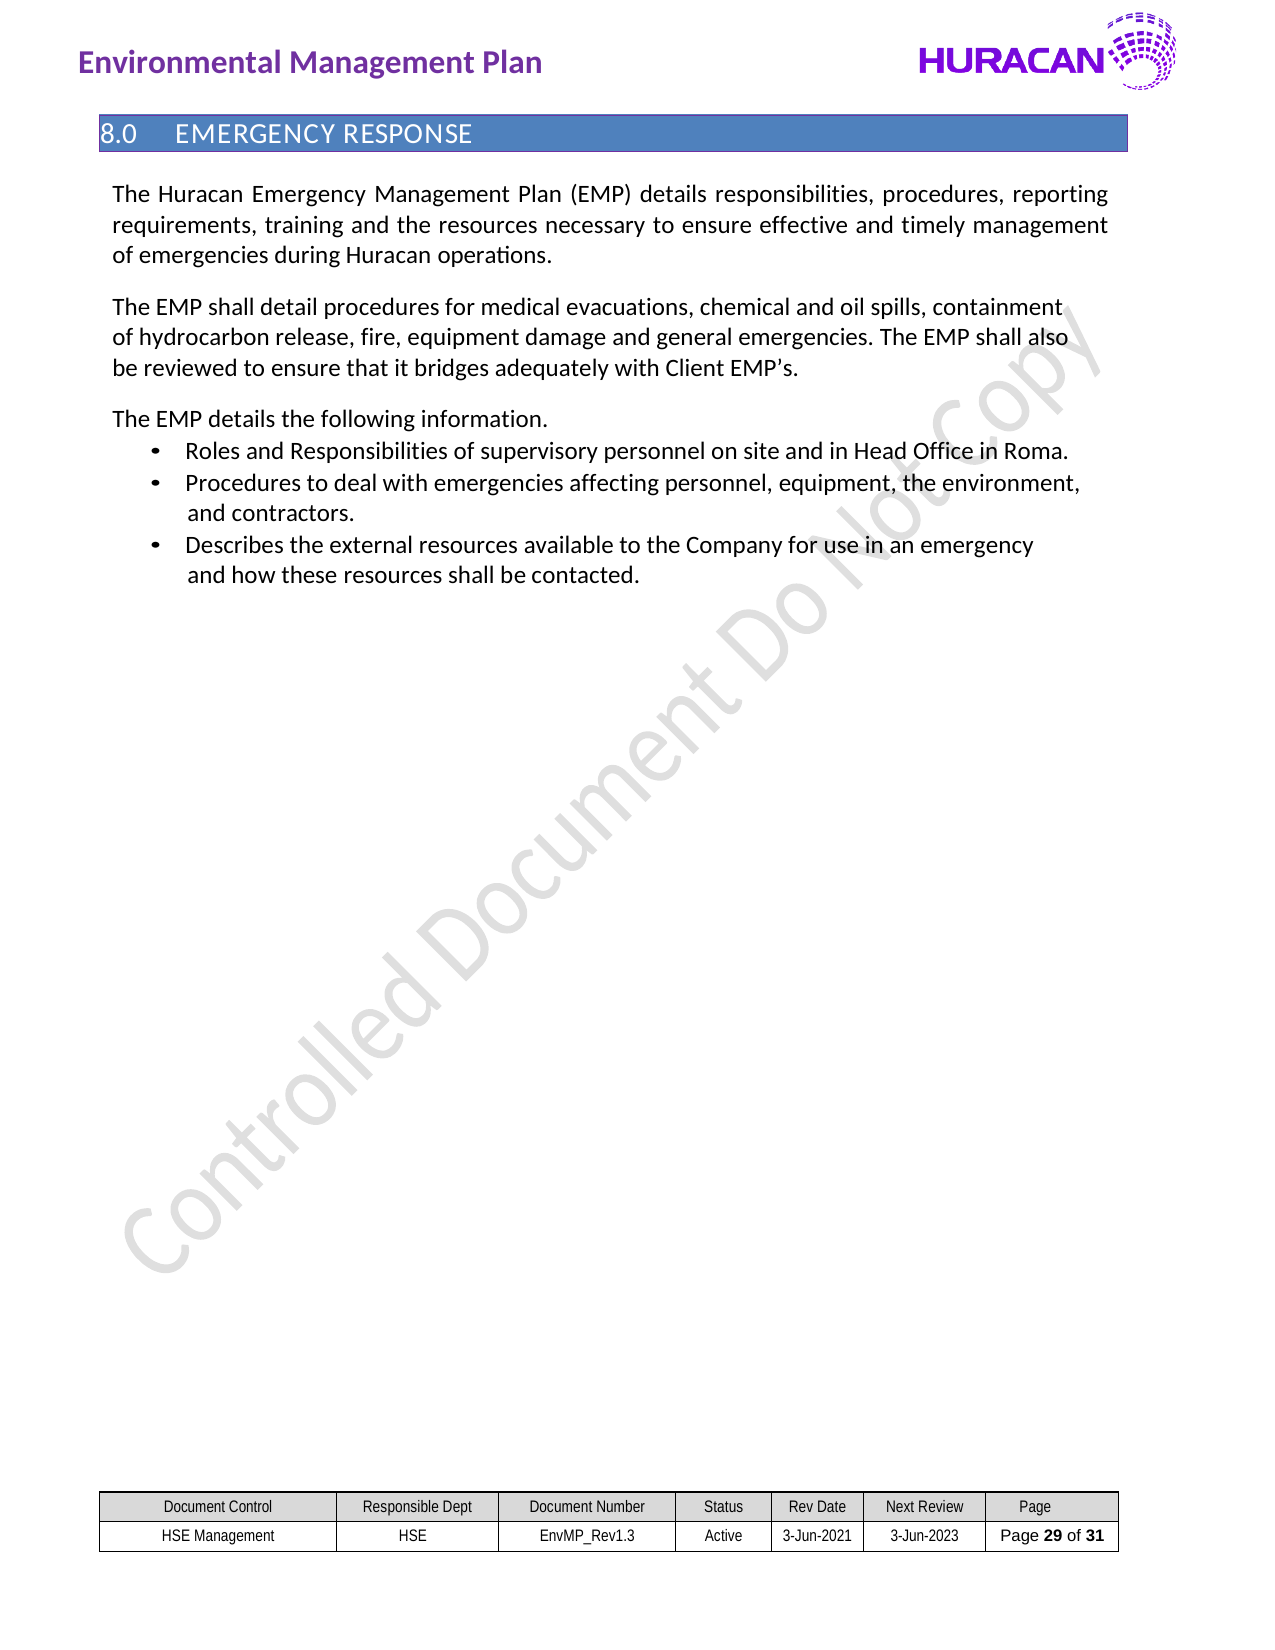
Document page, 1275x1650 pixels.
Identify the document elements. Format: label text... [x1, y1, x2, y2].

picture [919, 12, 1177, 90]
text The EMP shall detail procedures for medical evacuations, chemical and oil spills, containment of hydrocarbon release, fire, equipment damage and general emergencies. The EMP shall also be reviewed to ensure that it bridges adequately with Client EMP’s. [112, 291, 1074, 382]
text The EMP details the following information. [112, 403, 1127, 434]
text • Describes the external resources available to the Company for use in an emergency and how these resources shall be contacted. [149, 529, 1073, 590]
text The Huracan Emergency Management Plan (EMP) details responsibilities, procedures, reporting requirements, training and the resources necessary to ensure effective and timely management of emergencies during Huracan operations. [112, 178, 1108, 270]
subtitle 8.0 Emergency Response [100, 116, 1127, 151]
text • Roles and Responsibilities of supervisory personnel on site and in Head Office in Roma. [149, 435, 1127, 465]
text • Procedures to deal with emergencies affecting personnel, equipment, the environment, and contractors. [149, 467, 1120, 528]
